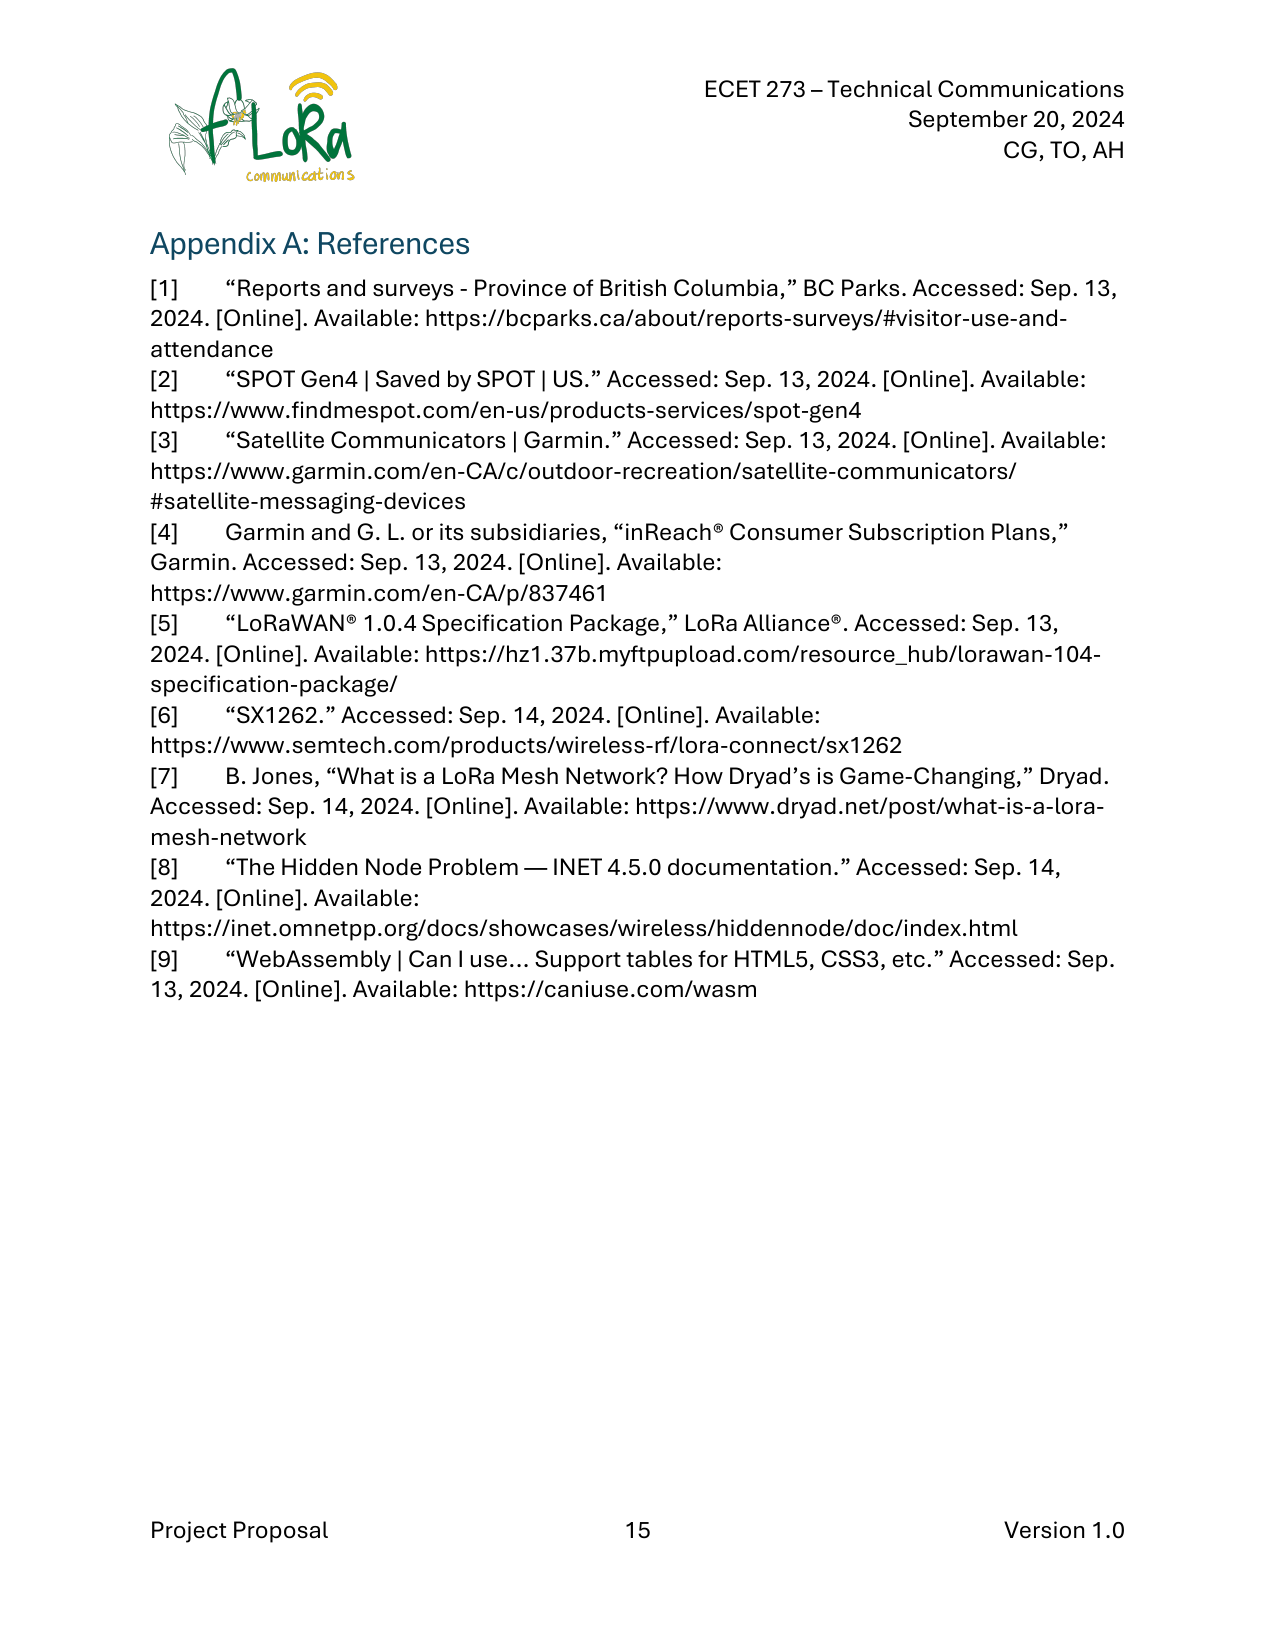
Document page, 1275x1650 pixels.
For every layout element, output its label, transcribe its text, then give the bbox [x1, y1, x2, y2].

text [4] Garmin and G. L. or its subsidiaries, “inReach® Consumer Subscription Plans,” Garmin. Accessed: Sep. 13, 2024. [Online]. Available: https://www.garmin.com/en-CA/p/837461 [150, 517, 1125, 608]
text [3] “Satellite Communicators | Garmin.” Accessed: Sep. 13, 2024. [Online]. Available: https://www.garmin.com/en-CA/c/outdoor-recreation/satellite-communicators/#satellite-messaging-devices [150, 425, 1125, 517]
text [5] “LoRaWAN® 1.0.4 Specification Package,” LoRa Alliance®. Accessed: Sep. 13, 2024. [Online]. Available: https://hz1.37b.myftpupload.com/resource_hub/lorawan-104-specification-package/ [150, 608, 1125, 700]
text [6] “SX1262.” Accessed: Sep. 14, 2024. [Online]. Available: https://www.semtech.com/products/wireless-rf/lora-connect/sx1262 [150, 700, 1125, 761]
text [7] B. Jones, “What is a LoRa Mesh Network? How Dryad’s is Game-Changing,” Dryad. Accessed: Sep. 14, 2024. [Online]. Available: https://www.dryad.net/post/what-is-a-lora-mesh-network [150, 761, 1125, 852]
picture [150, 59, 389, 190]
text [1] “Reports and surveys - Province of British Columbia,” BC Parks. Accessed: Sep. 13, 2024. [Online]. Available: https://bcparks.ca/about/reports-surveys/#visitor-use-and-attendance [150, 272, 1125, 364]
text [9] “WebAssembly | Can I use... Support tables for HTML5, CSS3, etc.” Accessed: Sep. 13, 2024. [Online]. Available: https://caniuse.com/wasm [150, 944, 1125, 1005]
text [8] “The Hidden Node Problem — INET 4.5.0 documentation.” Accessed: Sep. 14, 2024. [Online]. Available: https://inet.omnetpp.org/docs/showcases/wireless/hiddennode/doc/index.html [150, 852, 1125, 944]
text [2] “SPOT Gen4 | Saved by SPOT | US.” Accessed: Sep. 13, 2024. [Online]. Available: https://www.findmespot.com/en-us/products-services/spot-gen4 [150, 364, 1125, 425]
subtitle Appendix A: References [150, 223, 1125, 264]
